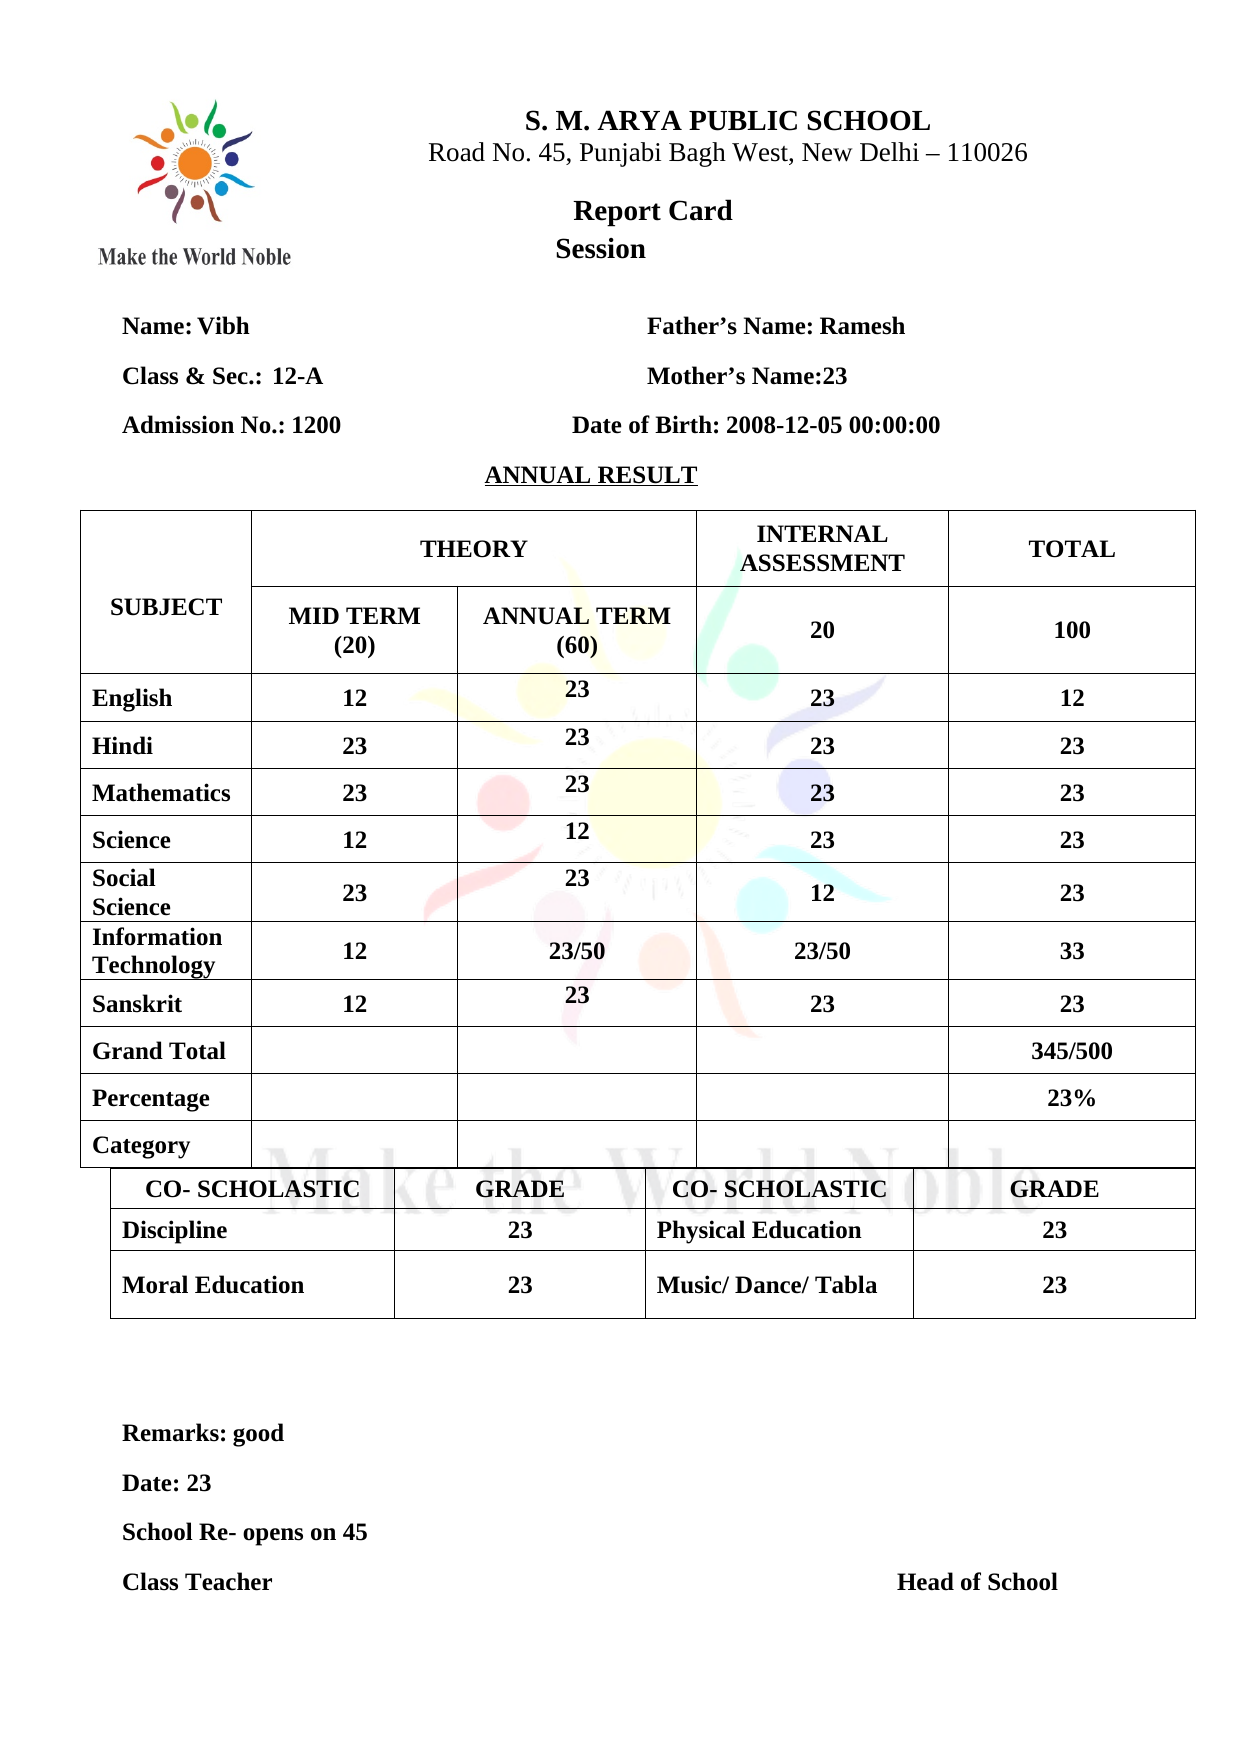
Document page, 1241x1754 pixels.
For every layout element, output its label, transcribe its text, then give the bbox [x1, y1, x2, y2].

table_cell 23 [949, 980, 1195, 1026]
table_cell [458, 1027, 696, 1073]
table_cell 23 [252, 863, 457, 921]
table_cell 23 [395, 1251, 645, 1318]
text S. M. ARYA PUBLIC SCHOOL [305, 103, 1184, 137]
text Date: 23 [122, 1468, 1184, 1497]
table_header THEORY [252, 511, 696, 586]
table_cell Mathematics [81, 769, 251, 815]
table_cell 23 [949, 816, 1195, 862]
table_cell Science [81, 816, 251, 862]
table_cell 23% [949, 1074, 1195, 1120]
table_cell 20 [697, 587, 948, 673]
table_cell Moral Education [111, 1251, 394, 1318]
text Admission No.: 1200 Date of Birth: 2008-12-05 00:00:00 [122, 410, 1184, 439]
table_cell 23 [252, 722, 457, 768]
table_cell [697, 1027, 948, 1073]
table_header GRADE [395, 1169, 645, 1208]
table_cell Percentage [81, 1074, 251, 1120]
table_cell [458, 1121, 696, 1167]
table_cell 12 [252, 922, 457, 979]
table_cell 23 [458, 980, 696, 1026]
table_cell 12 [252, 980, 457, 1026]
table_cell 23 [458, 863, 696, 921]
table_cell MID TERM (20) [252, 587, 457, 673]
table_cell Information Technology [81, 922, 251, 979]
table_header SUBJECT [81, 511, 251, 673]
table_cell ANNUAL TERM (60) [458, 587, 696, 673]
table_header CO- SCHOLASTIC [111, 1169, 394, 1208]
table_cell 23/50 [458, 922, 696, 979]
text Class Teacher Head of School [122, 1567, 1184, 1596]
text Name: Vibh Father’s Name: Ramesh [122, 311, 1184, 340]
table_cell 100 [949, 587, 1195, 673]
table_cell [697, 1121, 948, 1167]
table_cell 12 [949, 674, 1195, 721]
table_cell 12 [458, 816, 696, 862]
table_cell 23 [949, 722, 1195, 768]
table_cell [252, 1074, 457, 1120]
table_cell Sanskrit [81, 980, 251, 1026]
text School Re- opens on 45 [122, 1517, 1184, 1546]
table_cell 23 [697, 769, 948, 815]
table_cell Discipline [111, 1209, 394, 1250]
text Session [497, 232, 1184, 265]
table_cell 23 [458, 674, 696, 721]
table_cell Physical Education [646, 1209, 913, 1250]
table_cell 23 [697, 722, 948, 768]
picture [73, 76, 305, 280]
table_header CO- SCHOLASTIC [646, 1169, 913, 1208]
table_cell Hindi [81, 722, 251, 768]
table_cell Social Science [81, 863, 251, 921]
table_cell [252, 1121, 457, 1167]
table_cell 23 [458, 769, 696, 815]
table_cell Category [81, 1121, 251, 1167]
table_cell [697, 1074, 948, 1120]
text Road No. 45, Punjabi Bagh West, New Delhi – 110026 [305, 137, 1184, 168]
table_cell 23 [252, 769, 457, 815]
text Class & Sec.: 12-A Mother’s Name:23 [122, 361, 1184, 389]
text ANNUAL RESULT [122, 460, 1184, 489]
table_cell 23 [914, 1209, 1195, 1250]
table_cell English [81, 674, 251, 721]
text Remarks: good [122, 1418, 1184, 1447]
table_cell 23 [949, 863, 1195, 921]
table_cell Grand Total [81, 1027, 251, 1073]
table_cell 23 [395, 1209, 645, 1250]
table_cell 23 [949, 769, 1195, 815]
table_cell 33 [949, 922, 1195, 979]
table_cell 23 [697, 980, 948, 1026]
table_header INTERNAL ASSESSMENT [697, 511, 948, 586]
table_cell 12 [252, 674, 457, 721]
table_cell 23 [697, 674, 948, 721]
table_cell [252, 1027, 457, 1073]
table_header GRADE [914, 1169, 1195, 1208]
table_cell 23 [458, 722, 696, 768]
table_cell [458, 1074, 696, 1120]
table_cell 23/50 [697, 922, 948, 979]
table_header TOTAL [949, 511, 1195, 586]
table_cell [949, 1121, 1195, 1167]
text Report Card [305, 193, 1184, 227]
table_cell 345/500 [949, 1027, 1195, 1073]
table_cell 12 [697, 863, 948, 921]
table_cell 12 [252, 816, 457, 862]
table_cell 23 [697, 816, 948, 862]
table_cell 23 [914, 1251, 1195, 1318]
table_cell Music/ Dance/ Tabla [646, 1251, 913, 1318]
